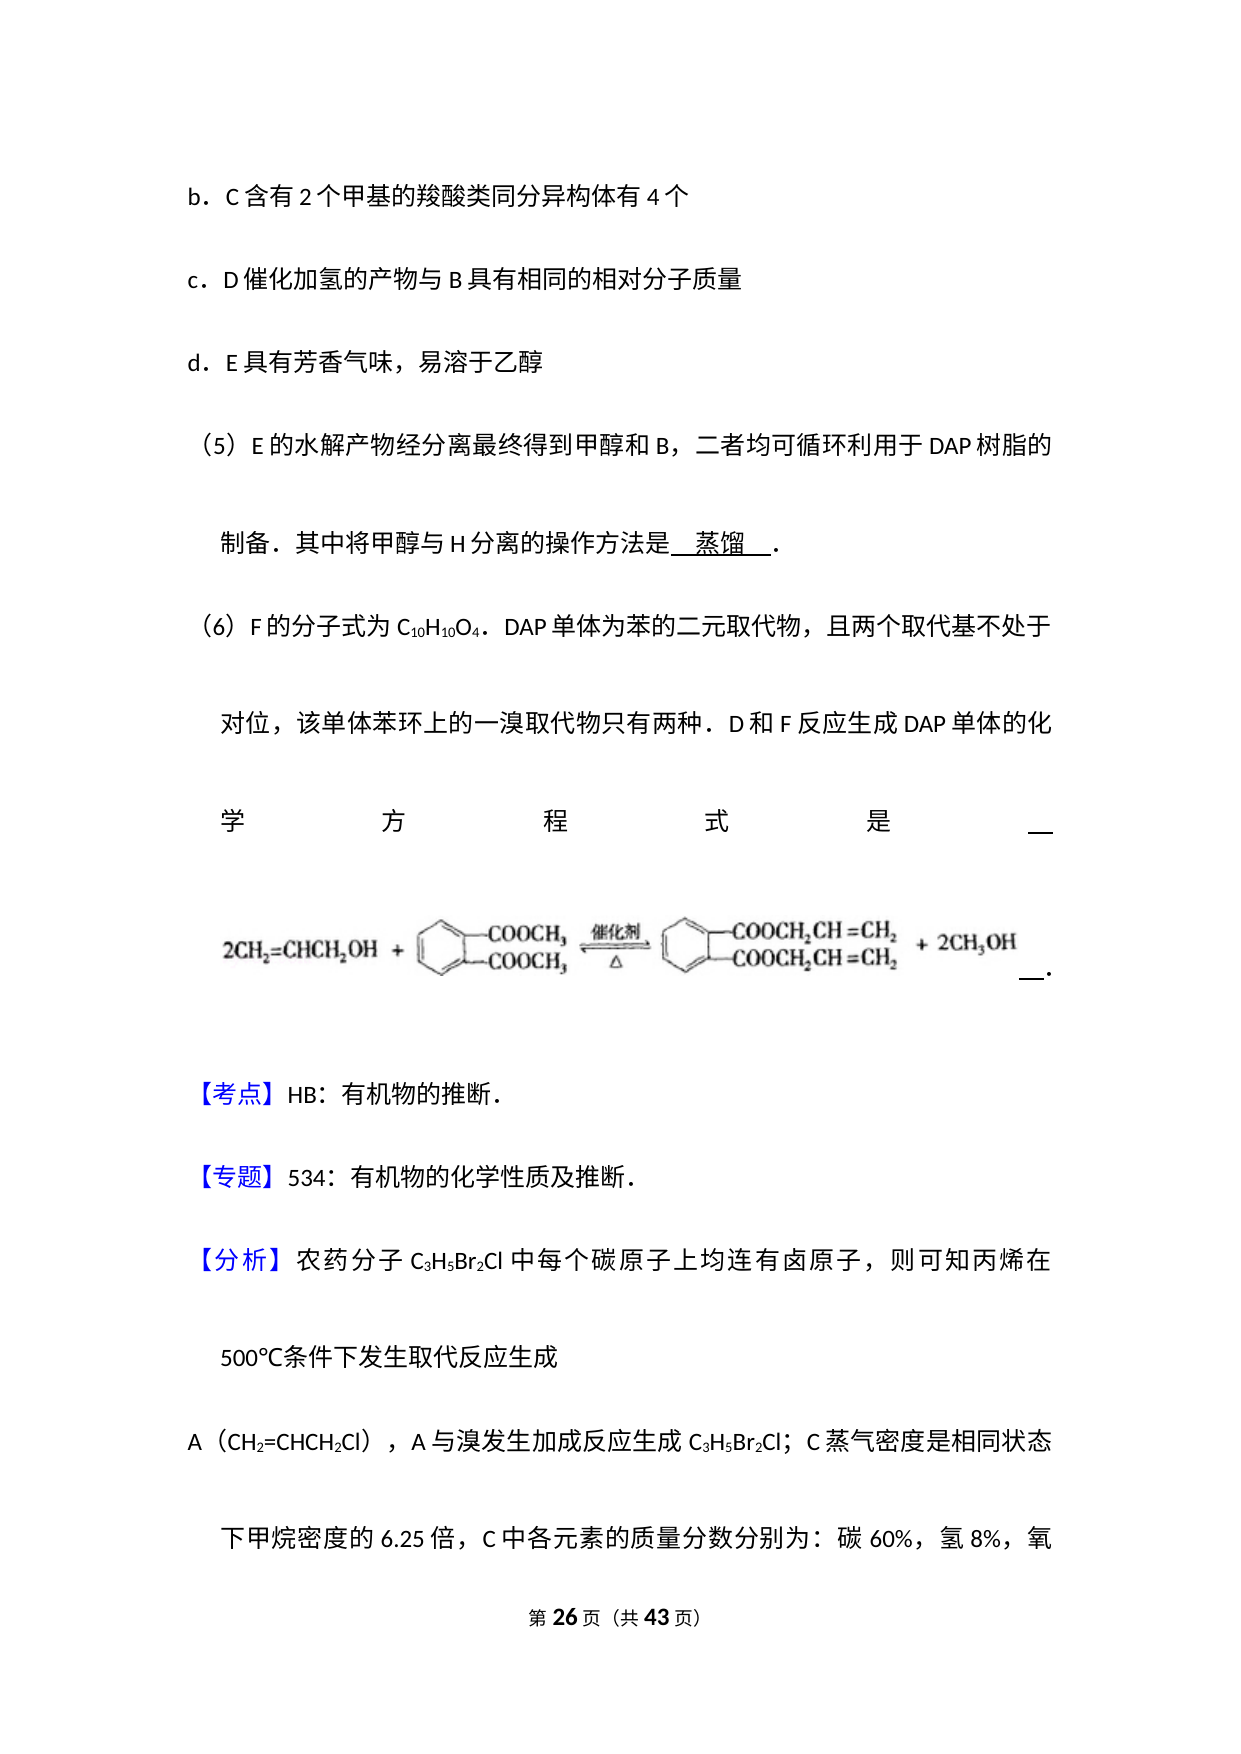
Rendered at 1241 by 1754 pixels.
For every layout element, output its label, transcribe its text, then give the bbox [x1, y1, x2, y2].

picture [220, 915, 1019, 976]
text c．D催化加氢的产物与B具有相同的相对分子质量 [187, 245, 1053, 310]
text （6）F的分子式为C10H10O4．DAP单体为苯的二元取代物，且两个取代基不处于对位，该单体苯环上的一溴取代物只有两种．D和F反应生成DAP单体的化学方程式是 ． [187, 592, 1053, 998]
text 【专题】534：有机物的化学性质及推断． [187, 1143, 1053, 1208]
text （5）E的水解产物经分离最终得到甲醇和B，二者均可循环利用于DAP树脂的制备．其中将甲醇与H分离的操作方法是 蒸馏 ． [187, 411, 1053, 574]
text 【考点】HB：有机物的推断．菁优网版权所有 [187, 1060, 1053, 1125]
text 【分析】农药分子C3H5Br2Cl中每个碳原子上均连有卤原子，则可知丙烯在500℃条件下发生取代反应生成 [187, 1226, 1053, 1388]
text b．C含有2个甲基的羧酸类同分异构体有4个 [187, 162, 1053, 227]
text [187, 1407, 1053, 1569]
text d．E具有芳香气味，易溶于乙醇 [187, 328, 1053, 393]
